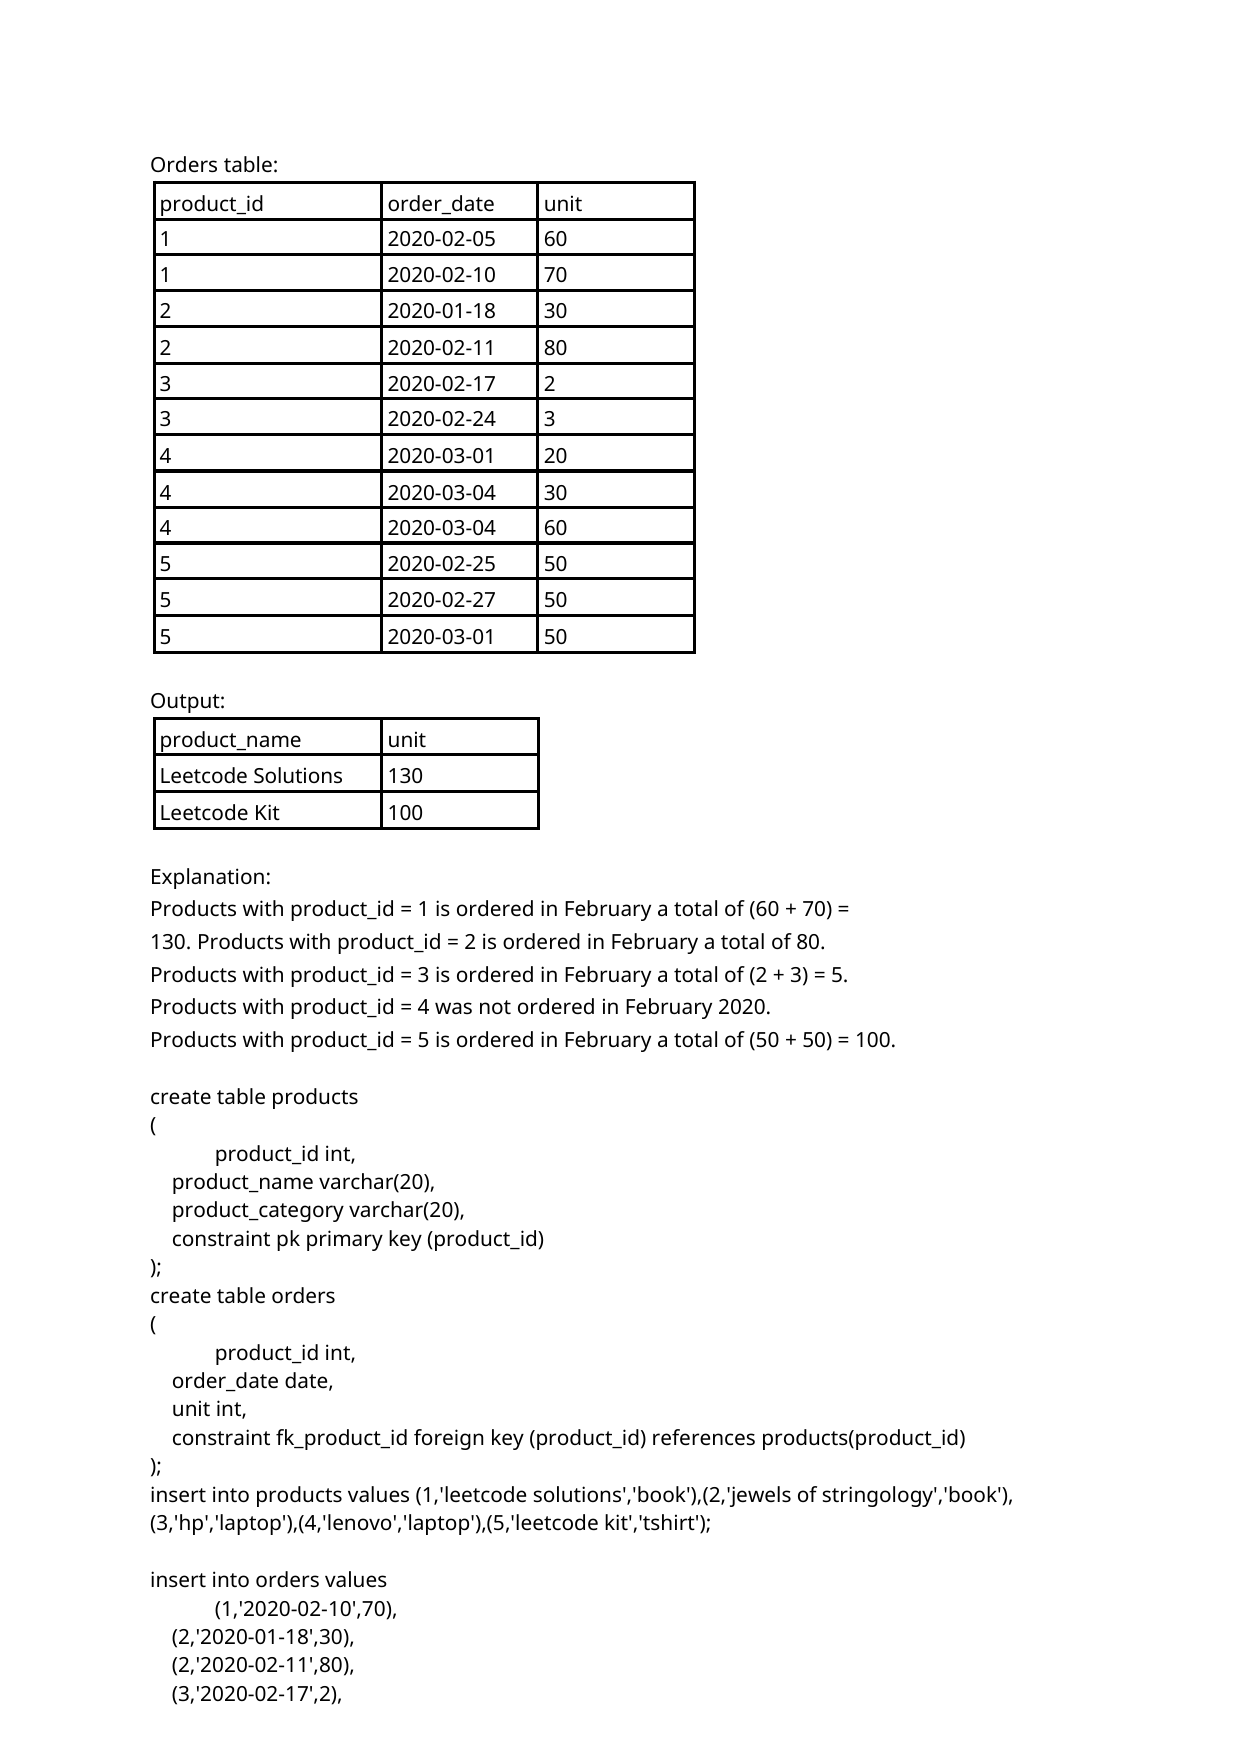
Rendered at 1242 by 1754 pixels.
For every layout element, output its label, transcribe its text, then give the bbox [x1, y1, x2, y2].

table_header unit [539, 184, 693, 217]
table_cell 2 [156, 292, 380, 325]
table_cell 2020-02-05 [383, 221, 536, 253]
table_cell 2020-03-01 [383, 617, 536, 651]
table_cell 4 [156, 436, 380, 469]
table_cell 60 [539, 509, 693, 541]
text create table orders [150, 1281, 1102, 1309]
table_cell 2020-01-18 [383, 292, 536, 325]
table_cell 2020-02-25 [383, 545, 536, 577]
text product_category varchar(20), [150, 1196, 1102, 1224]
table_cell 2020-02-17 [383, 365, 536, 397]
table_cell 3 [156, 400, 380, 433]
text ( [150, 1309, 1102, 1338]
table_cell 100 [383, 793, 537, 827]
table_cell 50 [539, 617, 693, 651]
text order_date date, [150, 1366, 1102, 1394]
text Products with product_id = 5 is ordered in February a total of (50 + 50) = 100. [150, 1025, 1102, 1053]
table_header unit [383, 720, 537, 753]
table_cell 5 [156, 617, 380, 651]
text ); [150, 1451, 1102, 1480]
text create table products [150, 1082, 1102, 1110]
table_cell 1 [156, 256, 380, 288]
text insert into products values (1,'leetcode solutions','book'),(2,'jewels of stringology','book'),(3,'hp','laptop'),(4,'lenovo','laptop'),(5,'leetcode kit','tshirt'); [150, 1480, 1102, 1537]
table_cell 5 [156, 580, 380, 614]
table_cell 2020-02-27 [383, 580, 536, 614]
table_cell 130 [383, 756, 537, 790]
table_cell 60 [539, 221, 693, 253]
table_cell 30 [539, 292, 693, 325]
text Products with product_id = 3 is ordered in February a total of (2 + 3) = 5. Products with product_id = 4 was not ordered in February 2020. [150, 960, 862, 1021]
table_cell 3 [539, 400, 693, 433]
table_cell 20 [539, 436, 693, 469]
table_cell Leetcode Solutions [156, 756, 380, 790]
text ( [150, 1110, 1102, 1139]
table_cell 2020-02-11 [383, 328, 536, 362]
table_header order_date [383, 184, 536, 217]
text (2,'2020-02-11',80), [150, 1651, 1102, 1679]
table_cell 2 [156, 328, 380, 362]
table_cell 2020-03-01 [383, 436, 536, 469]
table_cell 3 [156, 365, 380, 397]
table_header product_name [156, 720, 380, 753]
table_cell 50 [539, 545, 693, 577]
table_cell 30 [539, 473, 693, 506]
text Explanation: [150, 862, 1102, 891]
text unit int, [150, 1394, 1102, 1423]
table_cell Leetcode Kit [156, 793, 380, 827]
text Orders table: [150, 150, 1102, 178]
table_cell 2 [539, 365, 693, 397]
text Output: [150, 686, 1102, 714]
text (3,'2020-02-17',2), [150, 1679, 1102, 1707]
text constraint pk primary key (product_id) [150, 1224, 1102, 1252]
text ); [150, 1252, 1102, 1281]
text product_id int, [150, 1139, 1102, 1167]
text constraint fk_product_id foreign key (product_id) references products(product_id) [150, 1423, 1102, 1451]
text insert into orders values [150, 1565, 1102, 1594]
table_cell 80 [539, 328, 693, 362]
table_cell 70 [539, 256, 693, 288]
table_cell 2020-03-04 [383, 473, 536, 506]
table_cell 2020-02-24 [383, 400, 536, 433]
table_cell 2020-02-10 [383, 256, 536, 288]
table_cell 5 [156, 545, 380, 577]
table_cell 4 [156, 509, 380, 541]
text (1,'2020-02-10',70), [150, 1594, 1102, 1622]
text product_name varchar(20), [150, 1167, 1102, 1196]
table_cell 1 [156, 221, 380, 253]
text product_id int, [150, 1338, 1102, 1366]
table_cell 4 [156, 473, 380, 506]
text (2,'2020-01-18',30), [150, 1622, 1102, 1651]
text Products with product_id = 1 is ordered in February a total of (60 + 70) = 130. Products with product_id = 2 is ordered in February a total of 80. [150, 894, 862, 955]
table_cell 50 [539, 580, 693, 614]
table_header product_id [156, 184, 380, 217]
table_cell 2020-03-04 [383, 509, 536, 541]
